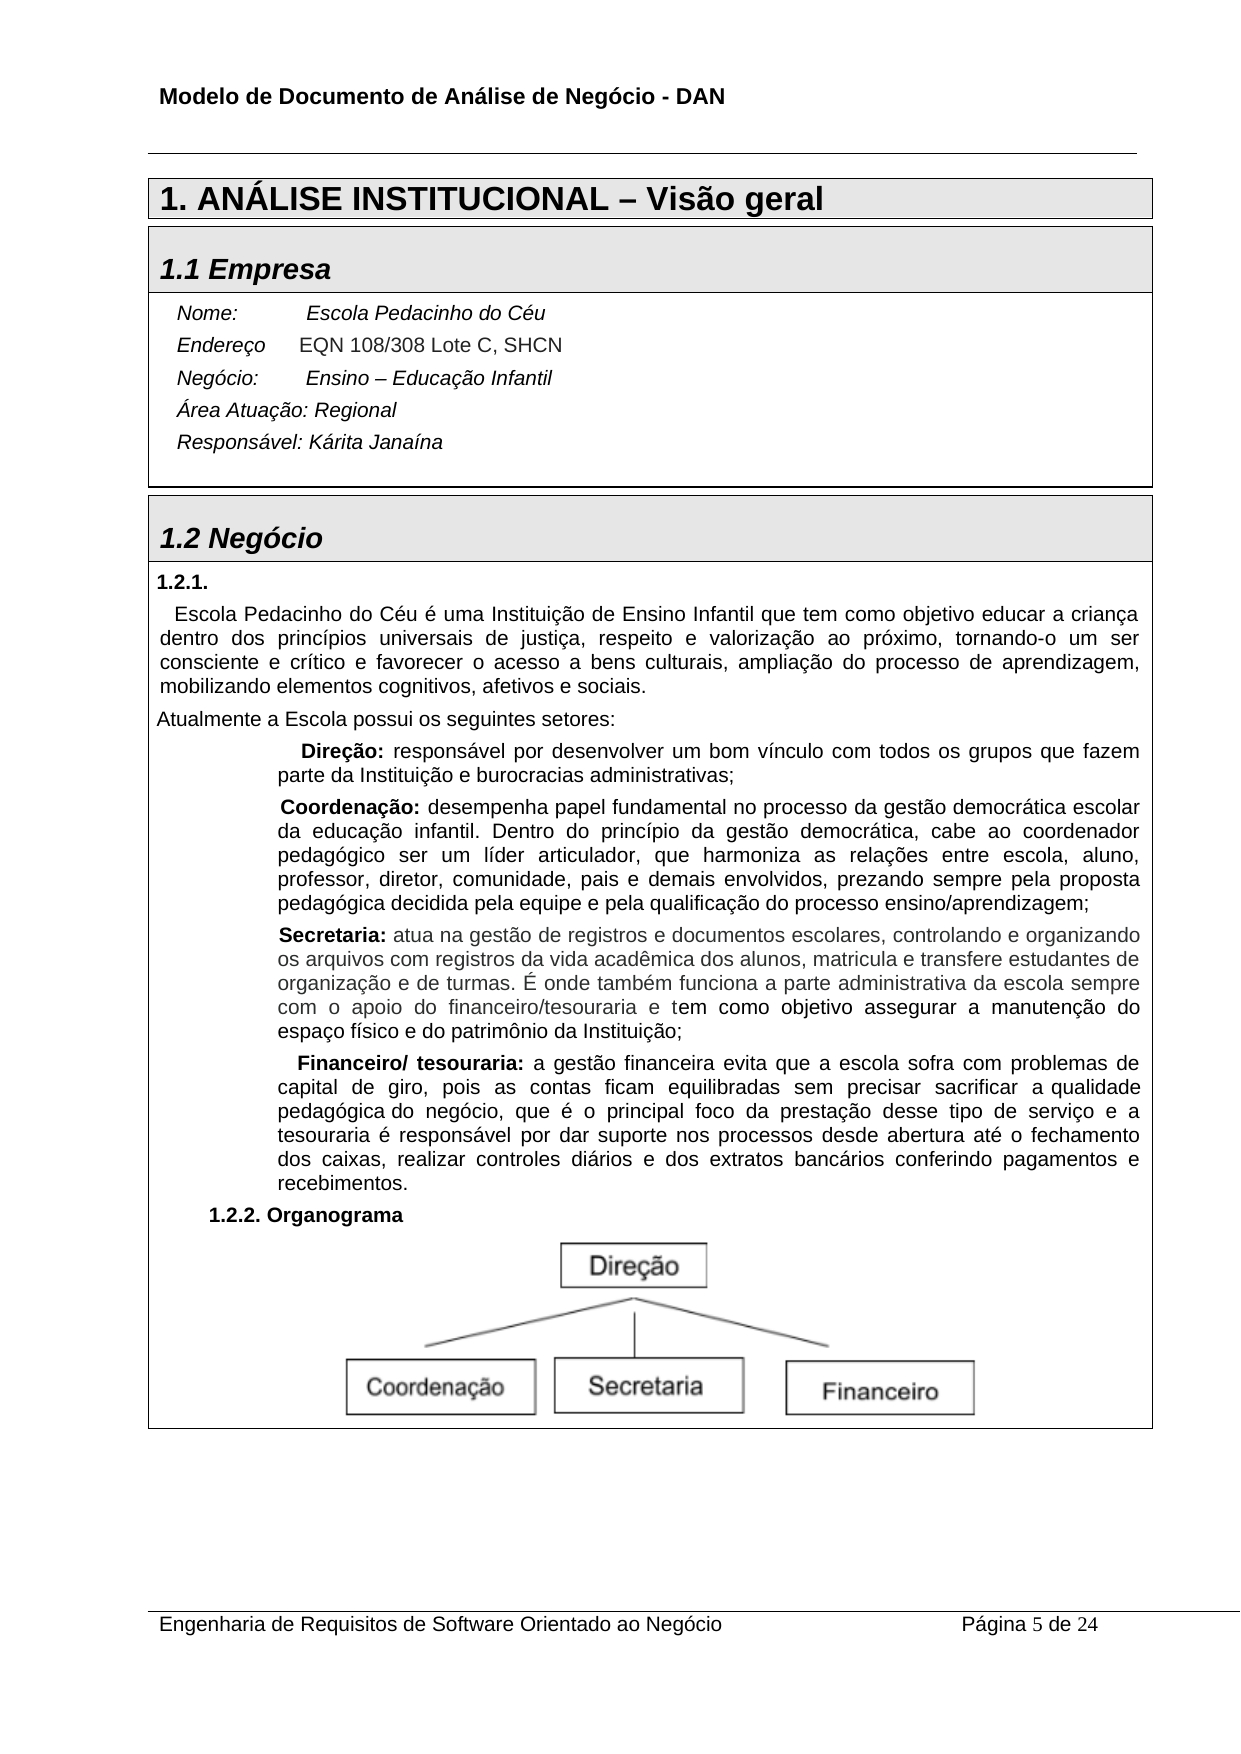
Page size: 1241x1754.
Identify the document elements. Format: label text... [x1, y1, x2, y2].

table_header 1. ANÁLISE INSTITUCIONAL – Visão geral [149, 179, 1152, 217]
table_cell 1.2.1. Escola Pedacinho do Céu é uma Instituição de Ensino Infantil que tem como objetivo educar a criança dentro dos princípios universais de justiça, respeito e valorização ao próximo, tornando-o um ser consciente e crítico e favorecer o acesso a bens culturais, ampliação do processo de aprendizagem, mobilizando elementos cognitivos, afetivos e sociais. Atualmente a Escola possui os seguintes setores: Direção: responsável por desenvolver um bom vínculo com todos os grupos que fazem parte da Instituição e burocracias administrativas; Coordenação: desempenha papel fundamental no processo da gestão democrática escolar da educação infantil. Dentro do princípio da gestão democrática, cabe ao coordenador pedagógico ser um líder articulador, que harmoniza as relações entre escola, aluno, professor, diretor, comunidade, pais e demais envolvidos, prezando sempre pela proposta pedagógica decidida pela equipe e pela qualificação do processo ensino/aprendizagem; Secretaria: atua na gestão de registros e documentos escolares, controlando e organizando os arquivos com registros da vida acadêmica dos alunos, matricula e transfere estudantes de organização e de turmas. É onde também funciona a parte administrativa da escola sempre com o apoio do financeiro/tesouraria e tem como objetivo assegurar a manutenção do espaço físico e do patrimônio da Instituição; Financeiro/ tesouraria: a gestão financeira evita que a escola sofra com problemas de capital de giro, pois as contas ficam equilibradas sem precisar sacrificar a qualidade pedagógica do negócio, que é o principal foco da prestação desse tipo de serviço e a tesouraria é responsável por dar suporte nos processos desde abertura até o fechamento dos caixas, realizar controles diários e dos extratos bancários conferindo pagamentos e recebimentos. 1.2.2. Organograma [149, 562, 1152, 1428]
table_cell Nome: Escola Pedacinho do Céu Endereço EQN 108/308 Lote C, SHCN Negócio: Ensino – Educação Infantil Área Atuação: Regional Responsável: Kárita Janaína [149, 293, 1152, 486]
picture [315, 1235, 997, 1428]
table_header 1.1 Empresa [149, 227, 1152, 292]
table_header 1.2 Negócio [149, 496, 1152, 561]
